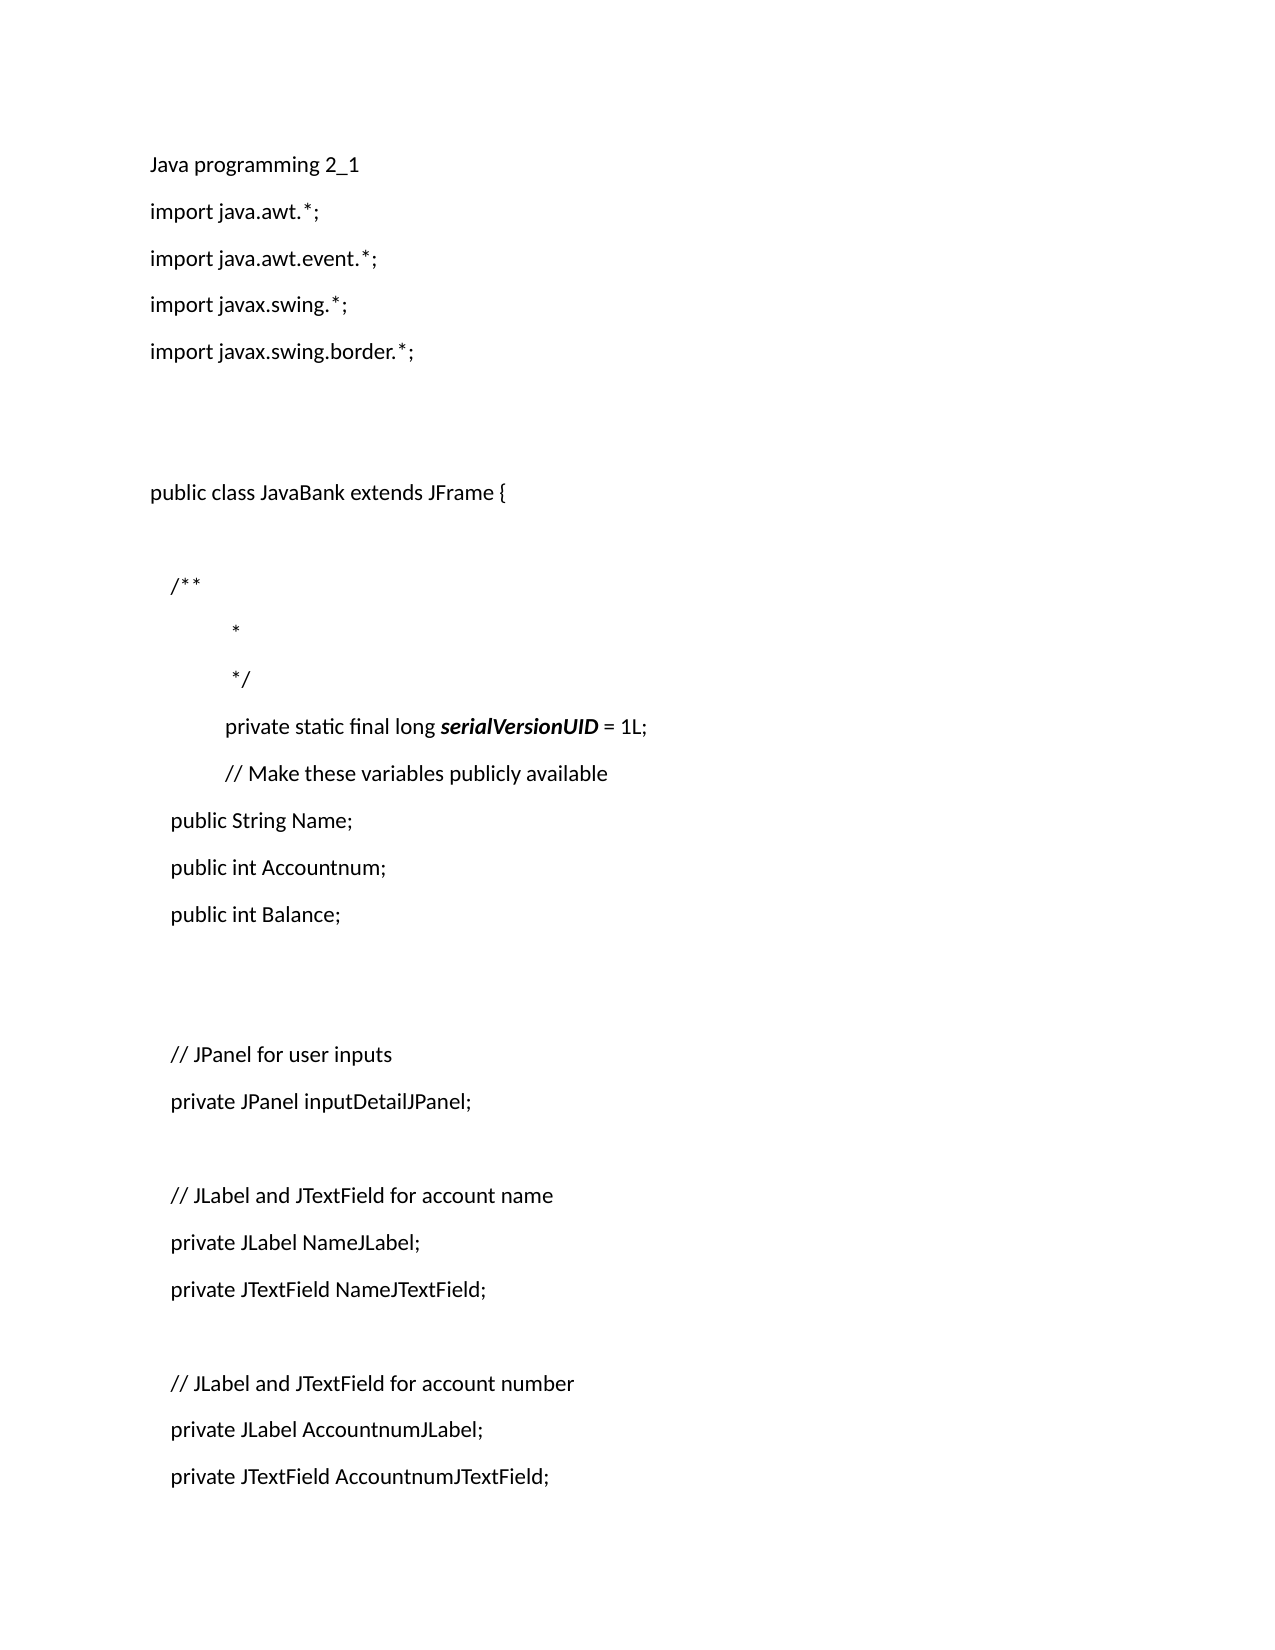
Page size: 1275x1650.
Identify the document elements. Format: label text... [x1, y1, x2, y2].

text // JLabel and JTextField for account number [150, 1369, 1125, 1397]
text import javax.swing.border.*; [150, 337, 1125, 366]
text private static final long serialVersionUID = 1L; [150, 712, 1125, 741]
text */ [150, 666, 1125, 694]
text public class JavaBank extends JFrame { [150, 478, 1125, 506]
text // Make these variables publicly available [150, 759, 1125, 787]
text private JLabel NameJLabel; [150, 1228, 1125, 1256]
text import java.awt.*; [150, 197, 1125, 225]
text private JPanel inputDetailJPanel; [150, 1087, 1125, 1116]
text public int Accountnum; [150, 853, 1125, 881]
text Java programming 2_1 [150, 150, 1125, 178]
text public int Balance; [150, 900, 1125, 928]
text private JTextField NameJTextField; [150, 1275, 1125, 1303]
text // JLabel and JTextField for account name [150, 1181, 1125, 1209]
text import javax.swing.*; [150, 291, 1125, 319]
text import java.awt.event.*; [150, 244, 1125, 272]
text // JPanel for user inputs [150, 1041, 1125, 1069]
text /** [150, 572, 1125, 600]
text private JTextField AccountnumJTextField; [150, 1462, 1125, 1491]
text private JLabel AccountnumJLabel; [150, 1416, 1125, 1444]
text public String Name; [150, 806, 1125, 834]
text * [150, 619, 1125, 647]
